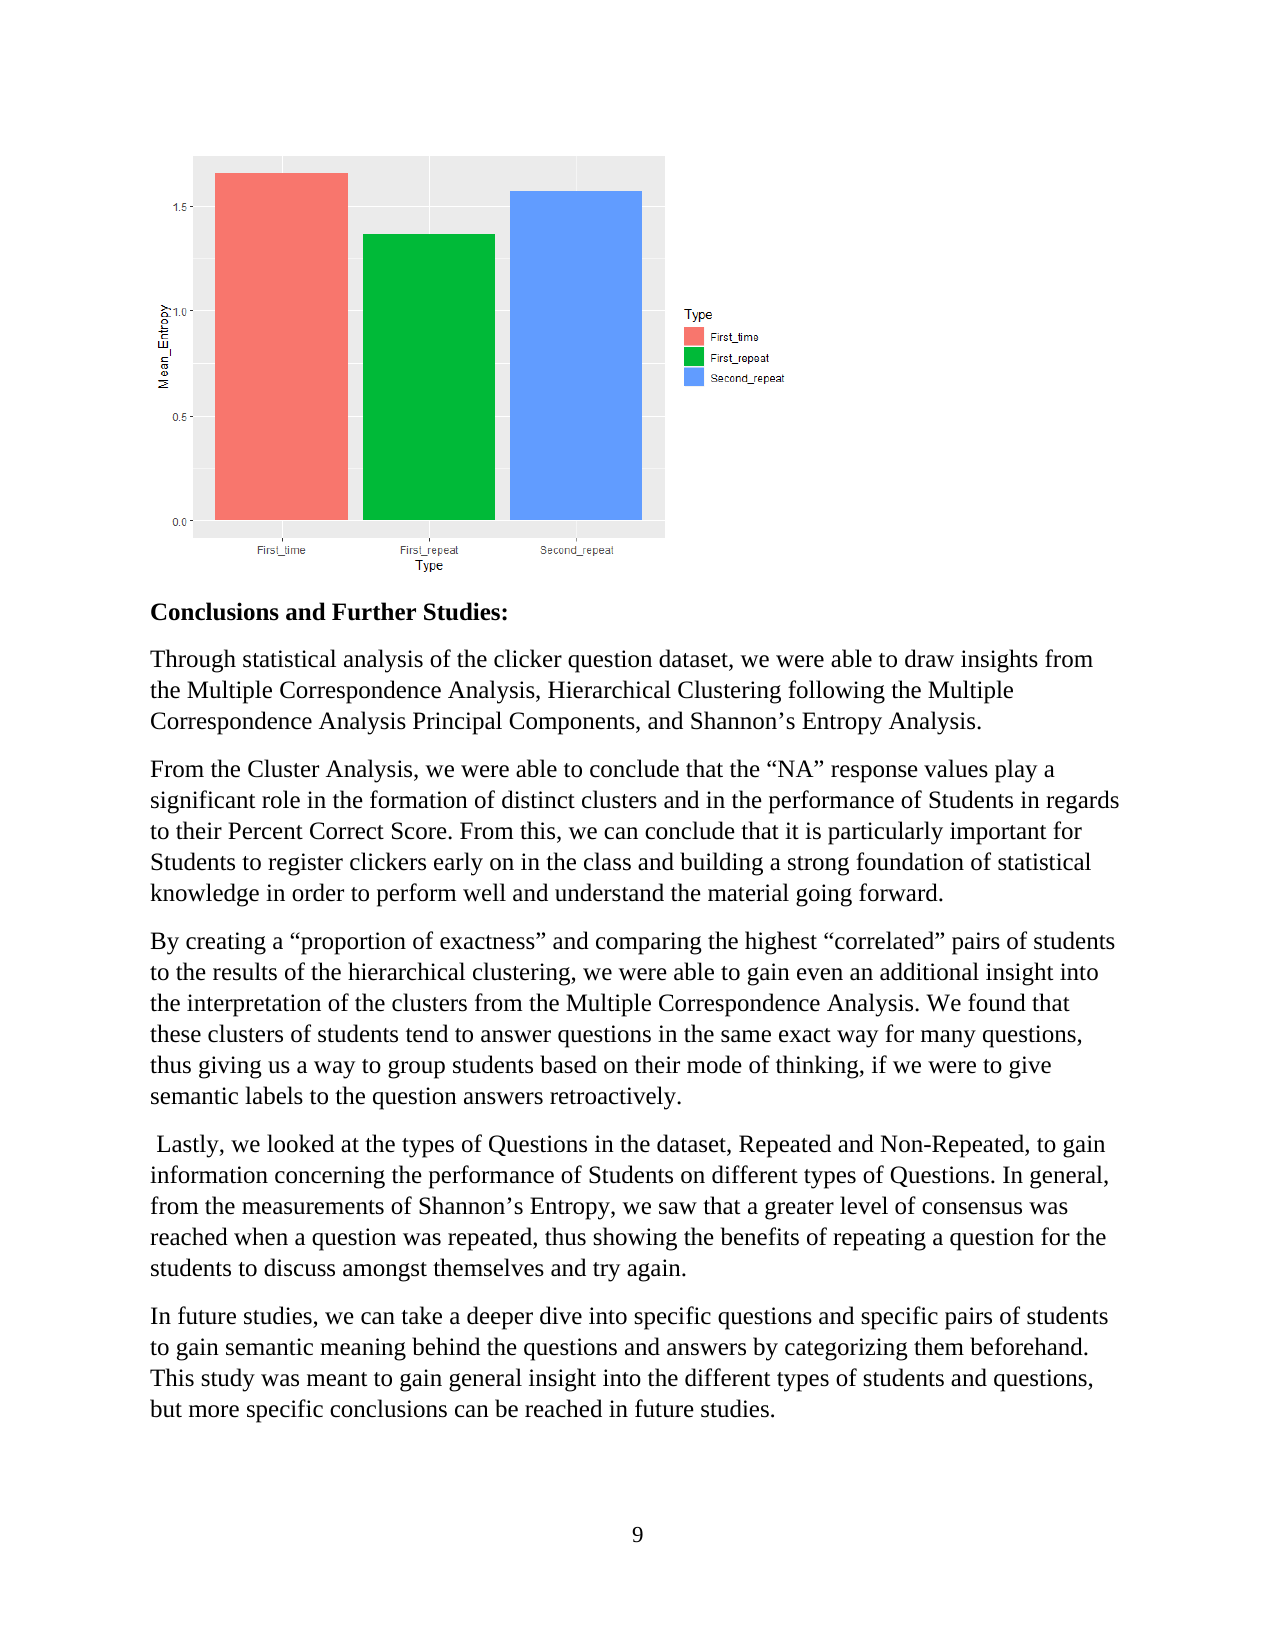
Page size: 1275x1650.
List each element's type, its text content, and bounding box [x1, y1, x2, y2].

picture [150, 150, 797, 578]
text Through statistical analysis of the clicker question dataset, we were able to draw insights from the Multiple Correspondence Analysis, Hierarchical Clustering following the Multiple Correspondence Analysis Principal Components, and Shannon’s Entropy Analysis. [150, 644, 1125, 735]
text From the Cluster Analysis, we were able to conclude that the “NA” response values play a significant role in the formation of distinct clusters and in the performance of Students in regards to their Percent Correct Score. From this, we can conclude that it is particularly important for Students to register clickers early on in the class and building a strong foundation of statistical knowledge in order to perform well and understand the material going forward. [150, 754, 1125, 907]
text Lastly, we looked at the types of Questions in the dataset, Repeated and Non-Repeated, to gain information concerning the performance of Students on different types of Questions. In general, from the measurements of Shannon’s Entropy, we saw that a greater level of consensus was reached when a question was repeated, thus showing the benefits of repeating a question for the students to discuss amongst themselves and try again. [150, 1129, 1125, 1282]
text In future studies, we can take a deeper dive into specific questions and specific pairs of students to gain semantic meaning behind the questions and answers by categorizing them beforehand. This study was meant to gain general insight into the different types of students and questions, but more specific conclusions can be reached in future studies. [150, 1301, 1125, 1423]
text Conclusions and Further Studies: [150, 597, 1125, 625]
text By creating a “proportion of exactness” and comparing the highest “correlated” pairs of students to the results of the hierarchical clustering, we were able to gain even an additional insight into the interpretation of the clusters from the Multiple Correspondence Analysis. We found that these clusters of students tend to answer questions in the same exact way for many questions, thus giving us a way to group students based on their mode of thinking, if we were to give semantic labels to the question answers retroactively. [150, 926, 1125, 1110]
